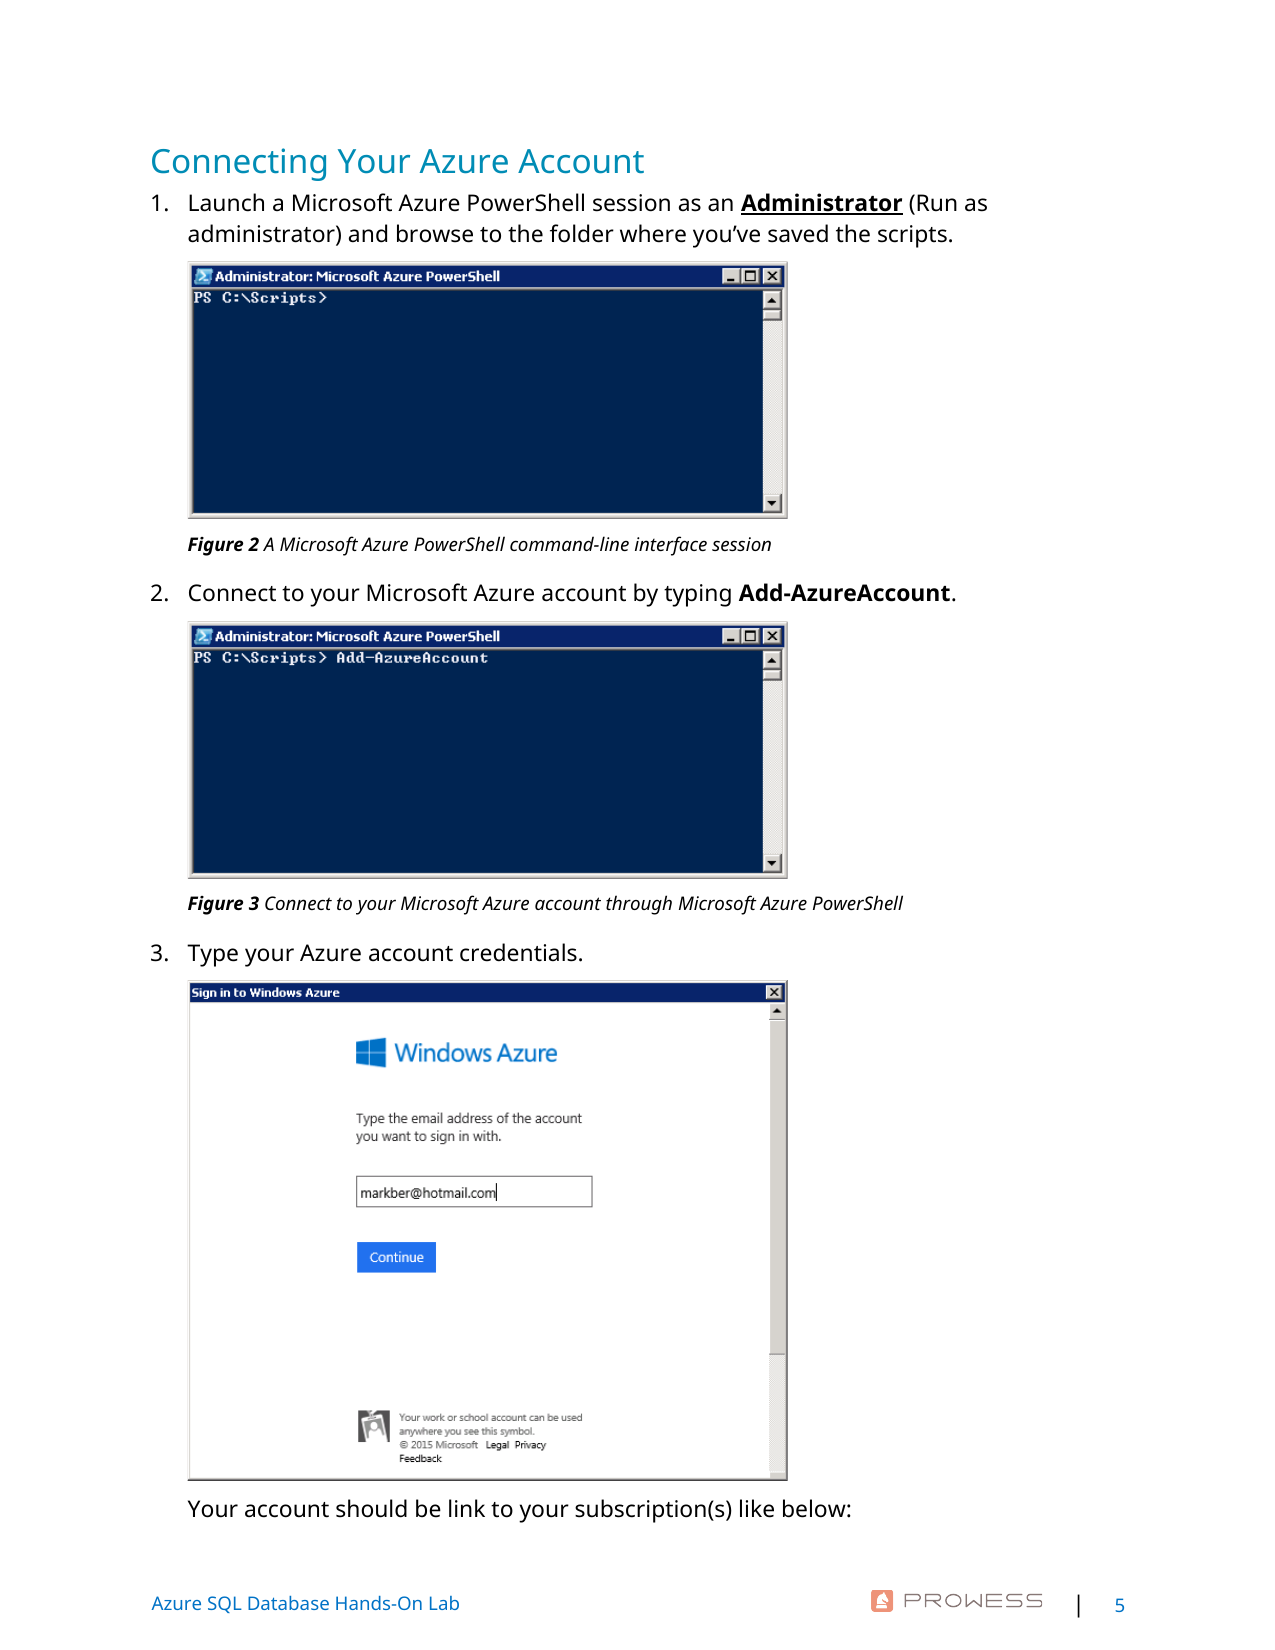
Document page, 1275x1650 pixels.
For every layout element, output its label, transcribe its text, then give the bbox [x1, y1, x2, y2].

picture [871, 1590, 1043, 1612]
picture [187, 261, 788, 519]
text Type your Azure account credentials. [150, 937, 1125, 968]
text Connect to your Microsoft Azure account by typing Add-AzureAccount. [150, 577, 1125, 609]
picture [187, 621, 788, 879]
text Figure 2 A Microsoft Azure PowerShell command-line interface session [187, 531, 1125, 557]
text Figure 3 Connect to your Microsoft Azure account through Microsoft Azure PowerShell [187, 891, 1125, 916]
subtitle Connecting Your Azure Account [150, 137, 1125, 183]
list Launch a Microsoft Azure PowerShell session as an Administrator (Run as administrator) and browse to the folder where you’ve saved the scripts. [150, 186, 1125, 249]
list Your account should be link to your subscription(s) like below: [187, 1493, 1125, 1524]
picture [187, 980, 788, 1481]
